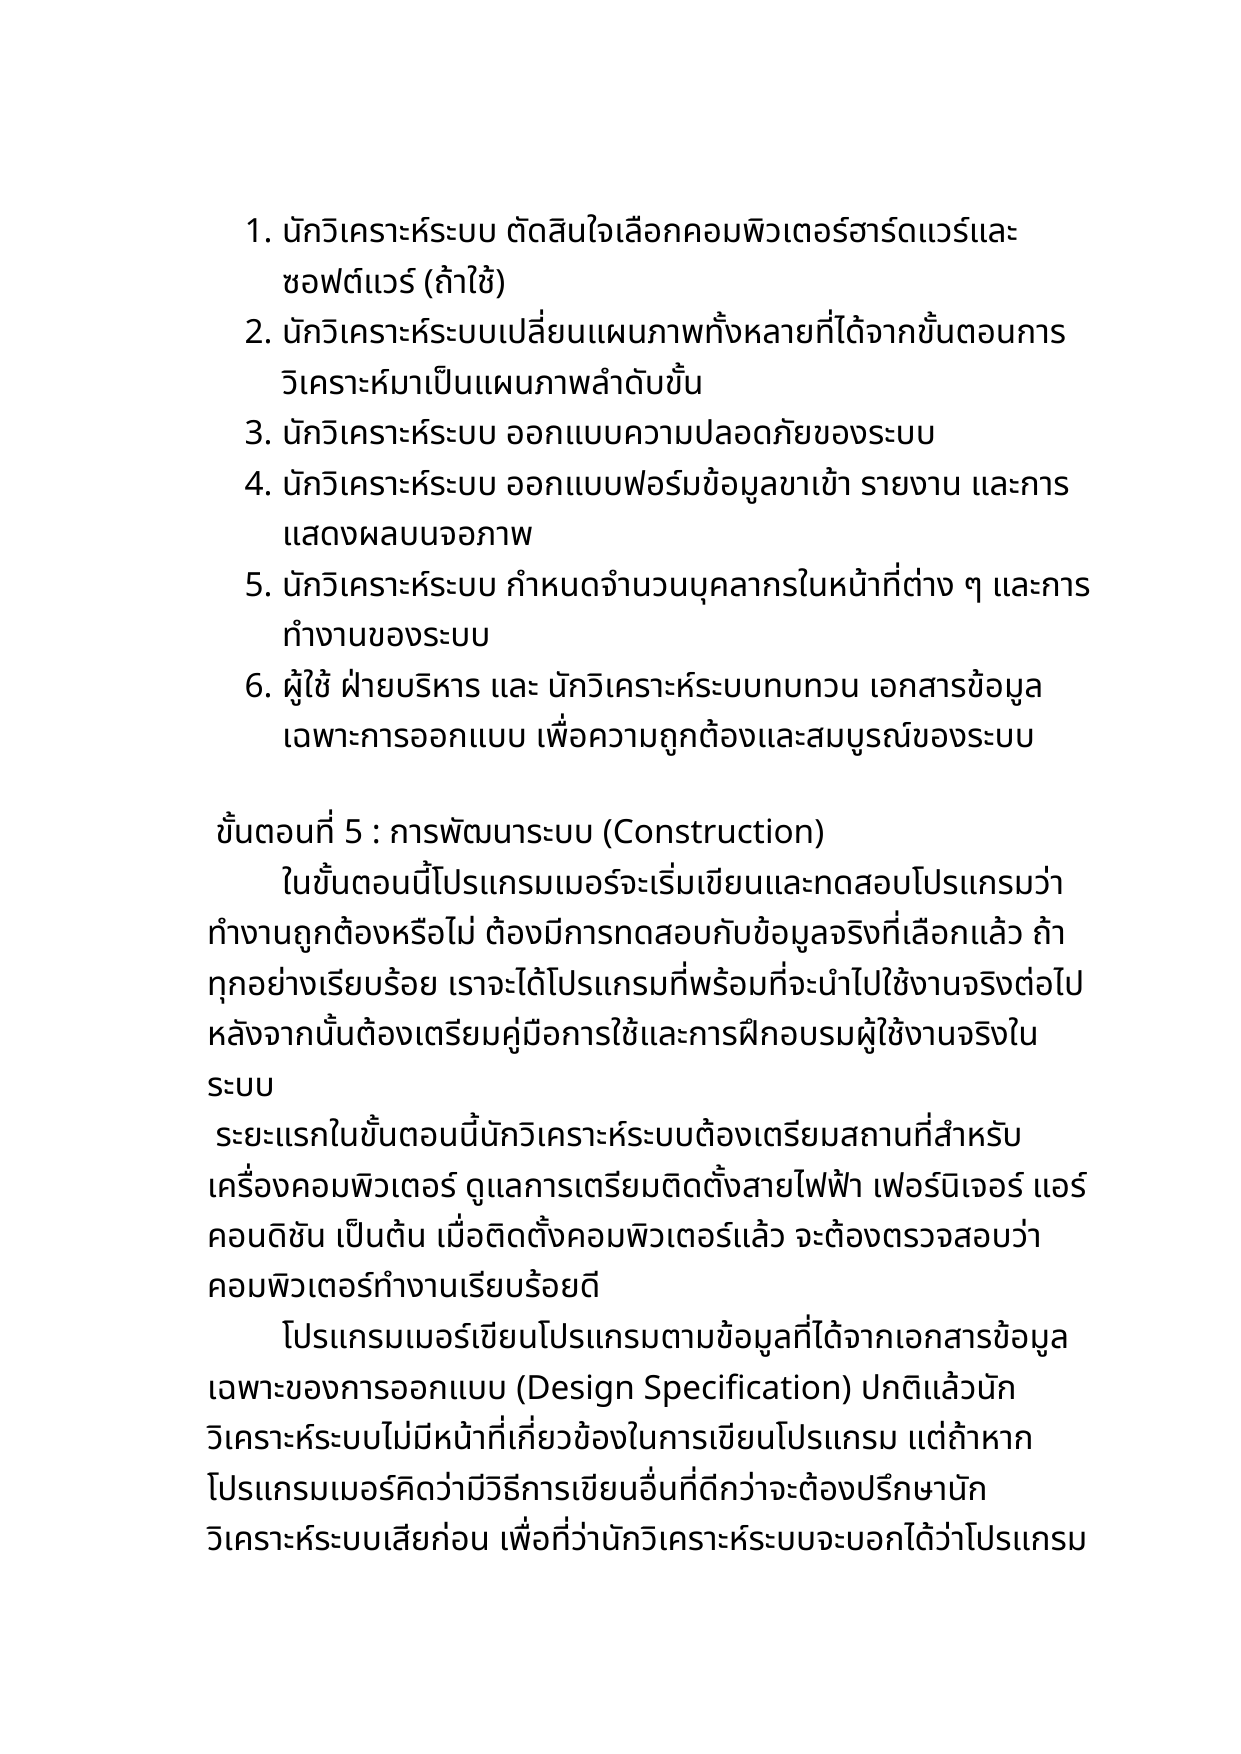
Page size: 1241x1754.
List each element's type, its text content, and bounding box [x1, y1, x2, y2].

text 1. นักวิเคราะห์ระบบ ตัดสินใจเลือกคอมพิวเตอร์ฮาร์ดแวร์และซอฟต์แวร์ (ถ้าใช้) [244, 207, 1092, 308]
text ระยะแรกในขั้นตอนนี้นักวิเคราะห์ระบบต้องเตรียมสถานที่สำหรับเครื่องคอมพิวเตอร์ ดูแลการเตรียมติดตั้งสายไฟฟ้า เฟอร์นิเจอร์ แอร์คอนดิชัน เป็นต้น เมื่อติดตั้งคอมพิวเตอร์แล้ว จะต้องตรวจสอบว่าคอมพิวเตอร์ทำงานเรียบร้อยดี [207, 1111, 1092, 1313]
text 6. ผู้ใช้ ฝ่ายบริหาร และ นักวิเคราะห์ระบบทบทวน เอกสารข้อมูลเฉพาะการออกแบบ เพื่อความถูกต้องและสมบูรณ์ของระบบ [244, 662, 1092, 763]
text ในขั้นตอนนี้โปรแกรมเมอร์จะเริ่มเขียนและทดสอบโปรแกรมว่า ทำงานถูกต้องหรือไม่ ต้องมีการทดสอบกับข้อมูลจริงที่เลือกแล้ว ถ้าทุกอย่างเรียบร้อย เราจะได้โปรแกรมที่พร้อมที่จะนำไปใช้งานจริงต่อไป หลังจากนั้นต้องเตรียมคู่มือการใช้และการฝึกอบรมผู้ใช้งานจริงในระบบ [207, 859, 1092, 1111]
text 3. นักวิเคราะห์ระบบ ออกแบบความปลอดภัยของระบบ [244, 409, 1092, 460]
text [207, 1313, 1092, 1565]
text 5. นักวิเคราะห์ระบบ กำหนดจำนวนบุคลากรในหน้าที่ต่าง ๆ และการทำงานของระบบ [244, 561, 1092, 662]
text 2. นักวิเคราะห์ระบบเปลี่ยนแผนภาพทั้งหลายที่ได้จากขั้นตอนการวิเคราะห์มาเป็นแผนภาพลำดับขั้น [244, 308, 1092, 409]
text 4. นักวิเคราะห์ระบบ ออกแบบฟอร์มข้อมูลขาเข้า รายงาน และการแสดงผลบนจอภาพ [244, 460, 1092, 561]
text ขั้นตอนที่ 5 : การพัฒนาระบบ (Construction) [207, 808, 1092, 859]
